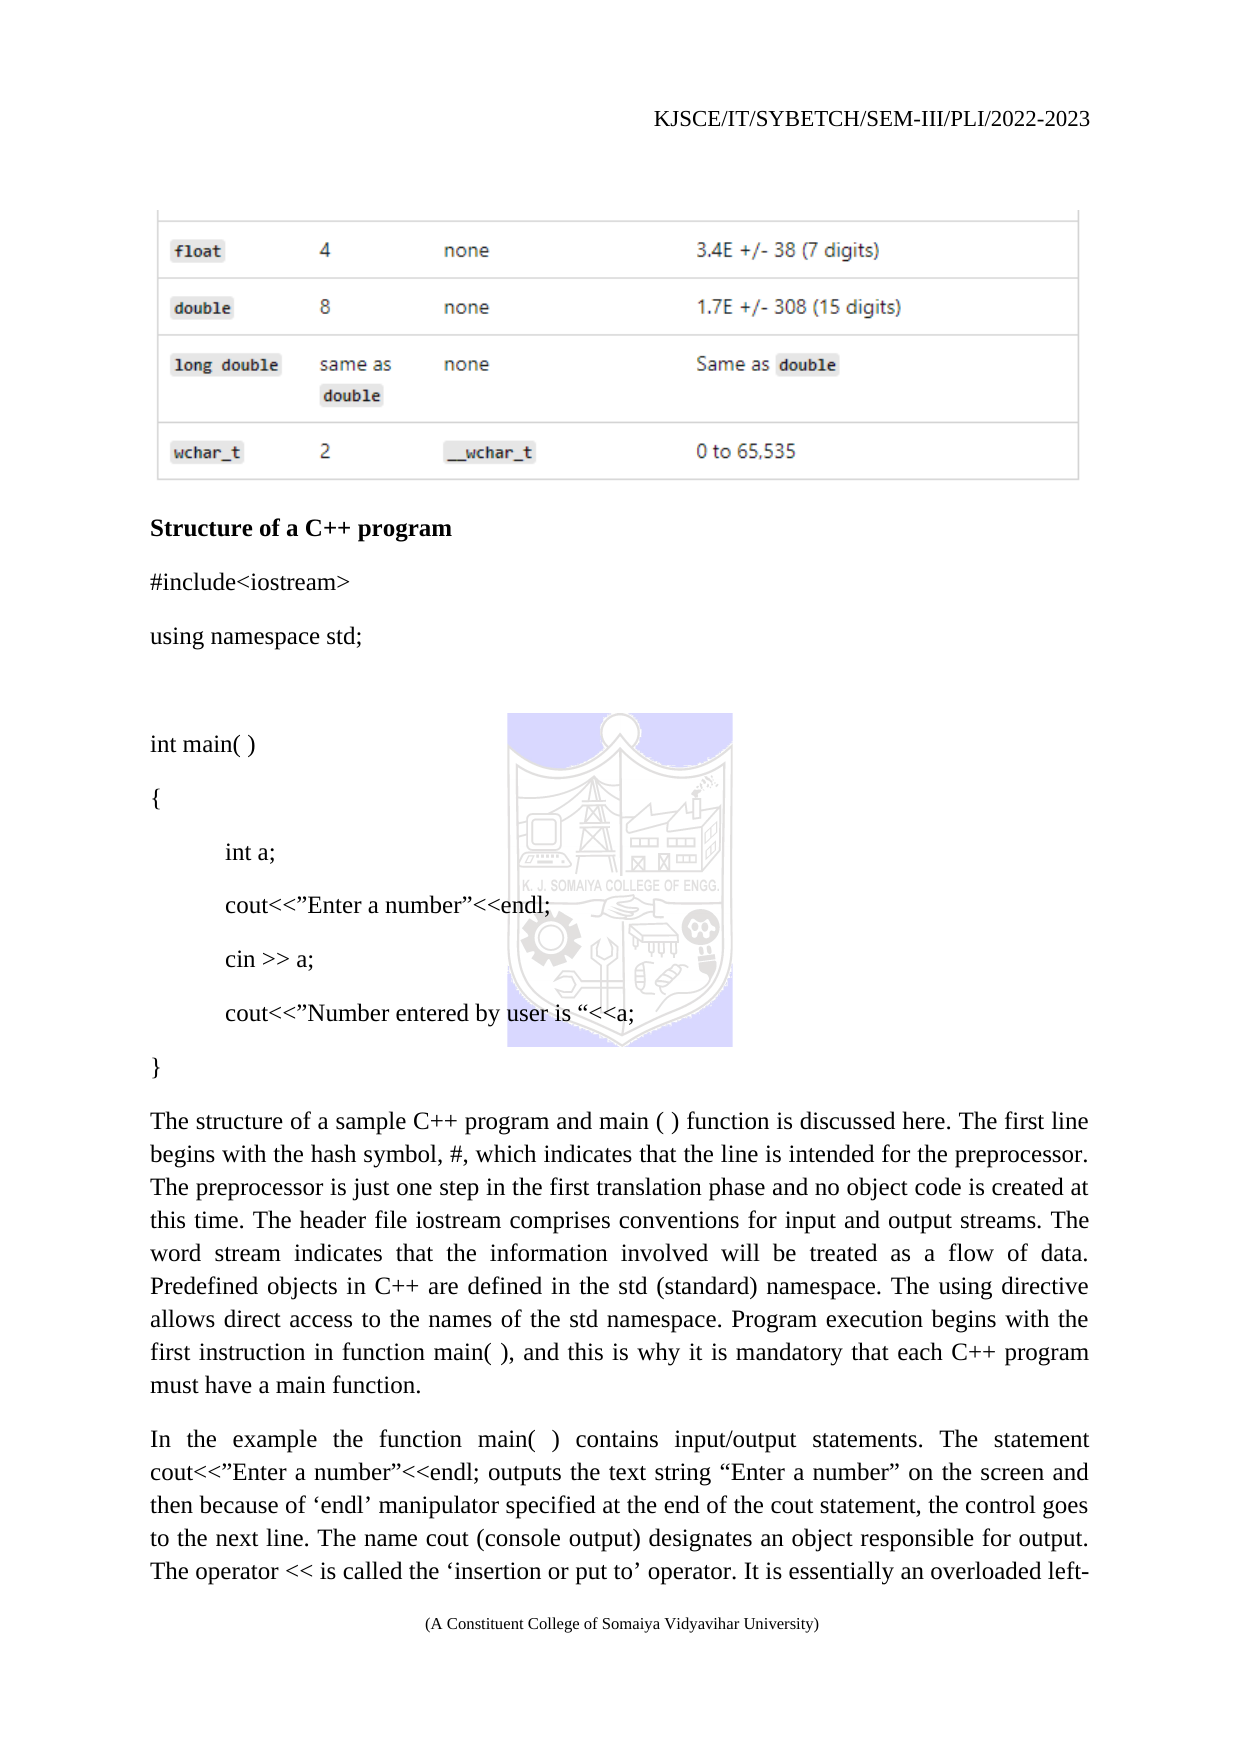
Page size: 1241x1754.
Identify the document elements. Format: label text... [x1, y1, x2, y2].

text { [150, 783, 1090, 811]
picture [150, 210, 1091, 489]
text int main( ) [150, 729, 1090, 758]
text cout<<”Enter a number”<<endl; [150, 890, 1090, 919]
text } [150, 1052, 1090, 1081]
text #include<iostream> [150, 567, 1090, 596]
text The structure of a sample C++ program and main ( ) function is discussed here. The first line begins with the hash symbol, #, which indicates that the line is intended for the preprocessor. The preprocessor is just one step in the first translation phase and no object code is created at this time. The header file iostream comprises conventions for input and output streams. The word stream indicates that the information involved will be treated as a flow of data. Predefined objects in C++ are defined in the std (standard) namespace. The using directive allows direct access to the names of the std namespace. Program execution begins with the first instruction in function main( ), and this is why it is mandatory that each C++ program must have a main function. [150, 1106, 1090, 1399]
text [150, 1424, 1090, 1585]
text using namespace std; [150, 621, 1090, 650]
text int a; [150, 837, 1090, 865]
text cout<<”Number entered by user is “<<a; [150, 998, 1090, 1027]
text Structure of a C++ program [150, 513, 1090, 542]
text cin >> a; [150, 944, 1090, 973]
